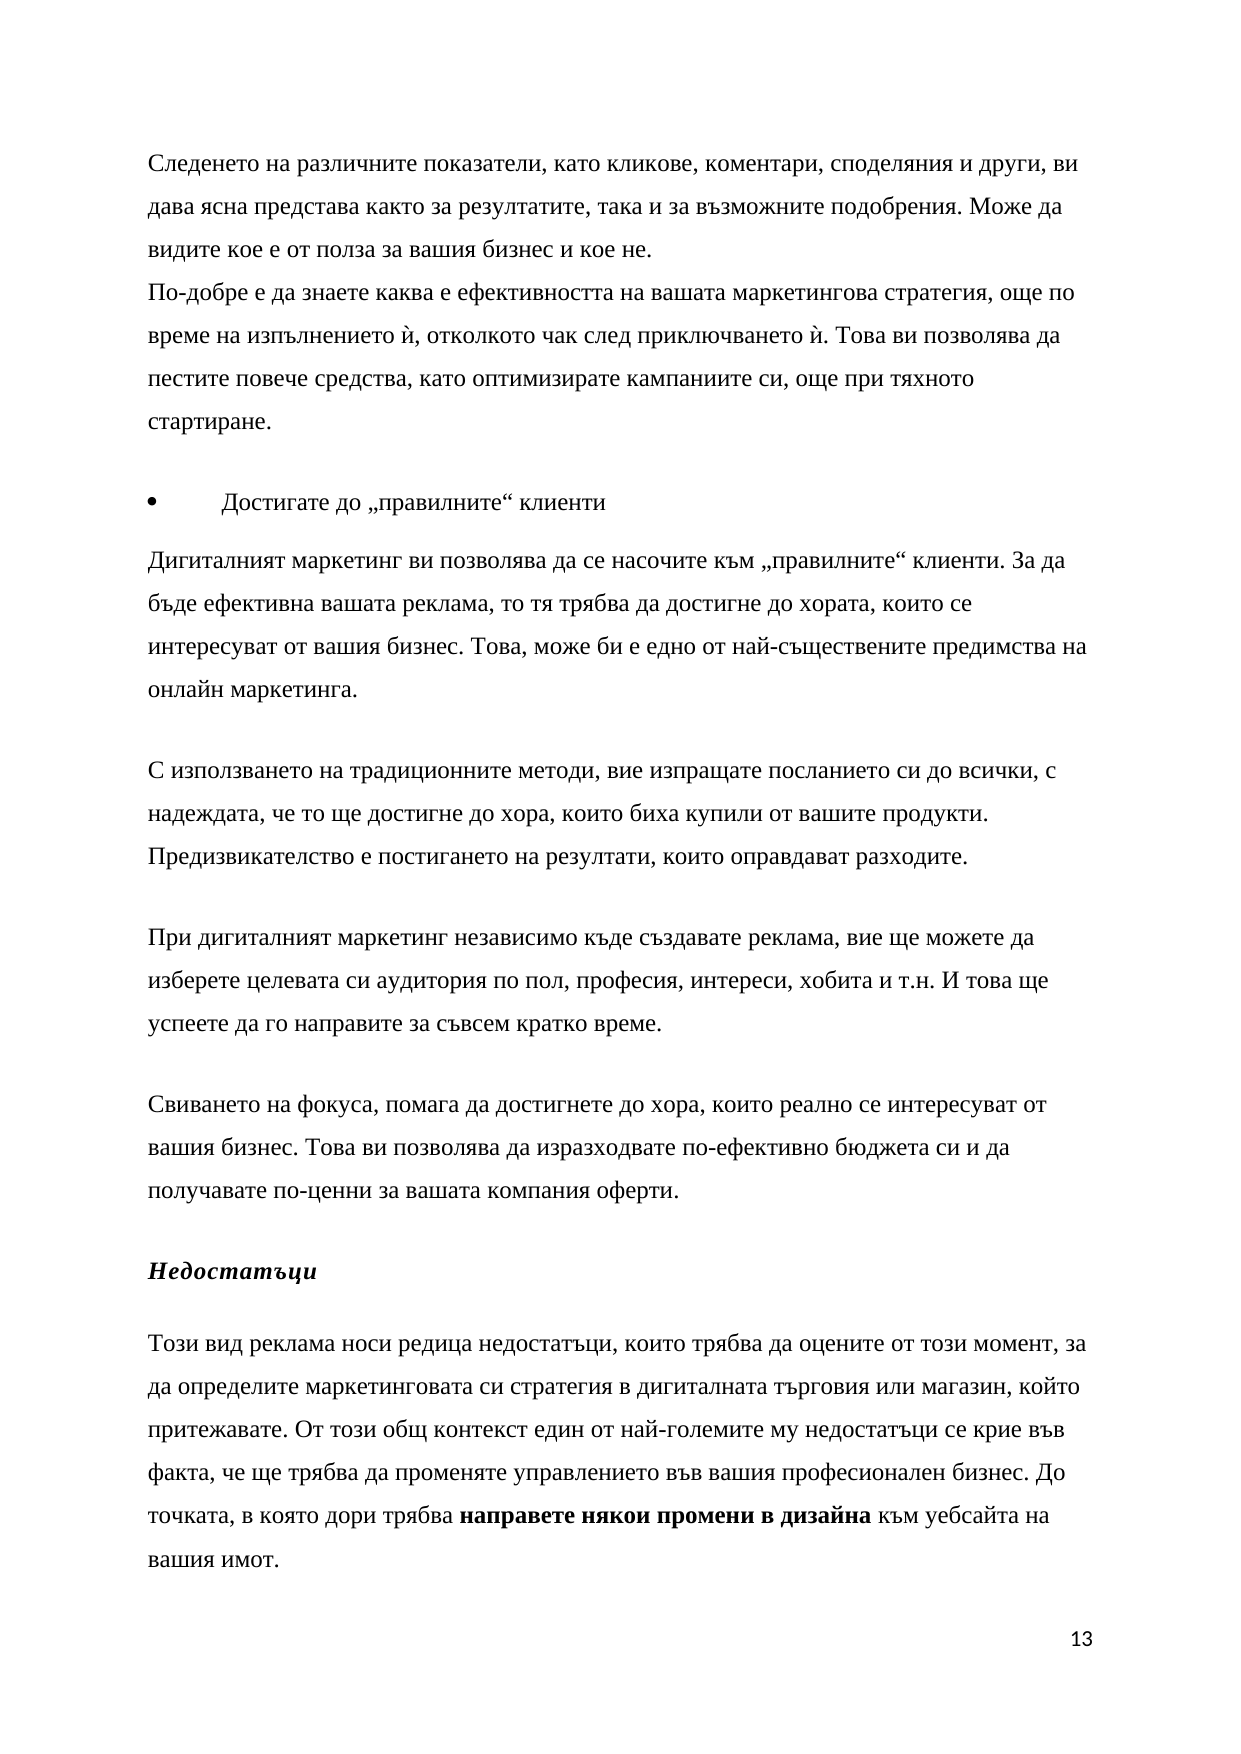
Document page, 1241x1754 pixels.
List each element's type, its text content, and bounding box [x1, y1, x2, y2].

text С използването на традиционните методи, вие изпращате посланието си до всички, с надеждата, че то ще достигне до хора, които биха купили от вашите продукти. Предизвикателство е постигането на резултати, които оправдават разходите. [148, 755, 1093, 870]
subtitle Достигате до „правилните“ клиенти [148, 487, 1093, 516]
text По-добре е да знаете каква е ефективността на вашата маркетингова стратегия, още по време на изпълнението ѝ, отколкото чак след приключването ѝ. Това ви позволява да пестите повече средства, като оптимизирате кампаниите си, още при тяхното стартиране. [148, 277, 1093, 435]
text При дигиталният маркетинг независимо къде създавате реклама, вие ще можете да изберете целевата си аудитория по пол, професия, интереси, хобита и т.н. И това ще успеете да го направите за съвсем кратко време. [148, 922, 1093, 1037]
text Този вид реклама носи редица недостатъци, които трябва да оцените от този момент, за да определите маркетинговата си стратегия в дигиталната търговия или магазин, който притежавате. От този общ контекст един от най-големите му недостатъци се крие във факта, че ще трябва да променяте управлението във вашия професионален бизнес. До точката, в която дори трябва направете някои промени в дизайна към уебсайта на вашия имот. [148, 1328, 1093, 1572]
text Дигиталният маркетинг ви позволява да се насочите към „правилните“ клиенти. За да бъде ефективна вашата реклама, то тя трябва да достигне до хората, които се интересуват от вашия бизнес. Това, може би е едно от най-съществените предимства на онлайн маркетинга. [148, 545, 1093, 703]
text Следенето на различните показатели, като кликове, коментари, споделяния и други, ви дава ясна представа както за резултатите, така и за възможните подобрения. Може да видите кое е от полза за вашия бизнес и кое не. [148, 148, 1093, 263]
text Недостатъци [148, 1256, 1093, 1284]
text Свиването на фокуса, помага да достигнете до хора, които реално се интересуват от вашия бизнес. Това ви позволява да изразходвате по-ефективно бюджета си и да получавате по-ценни за вашата компания оферти. [148, 1089, 1093, 1204]
